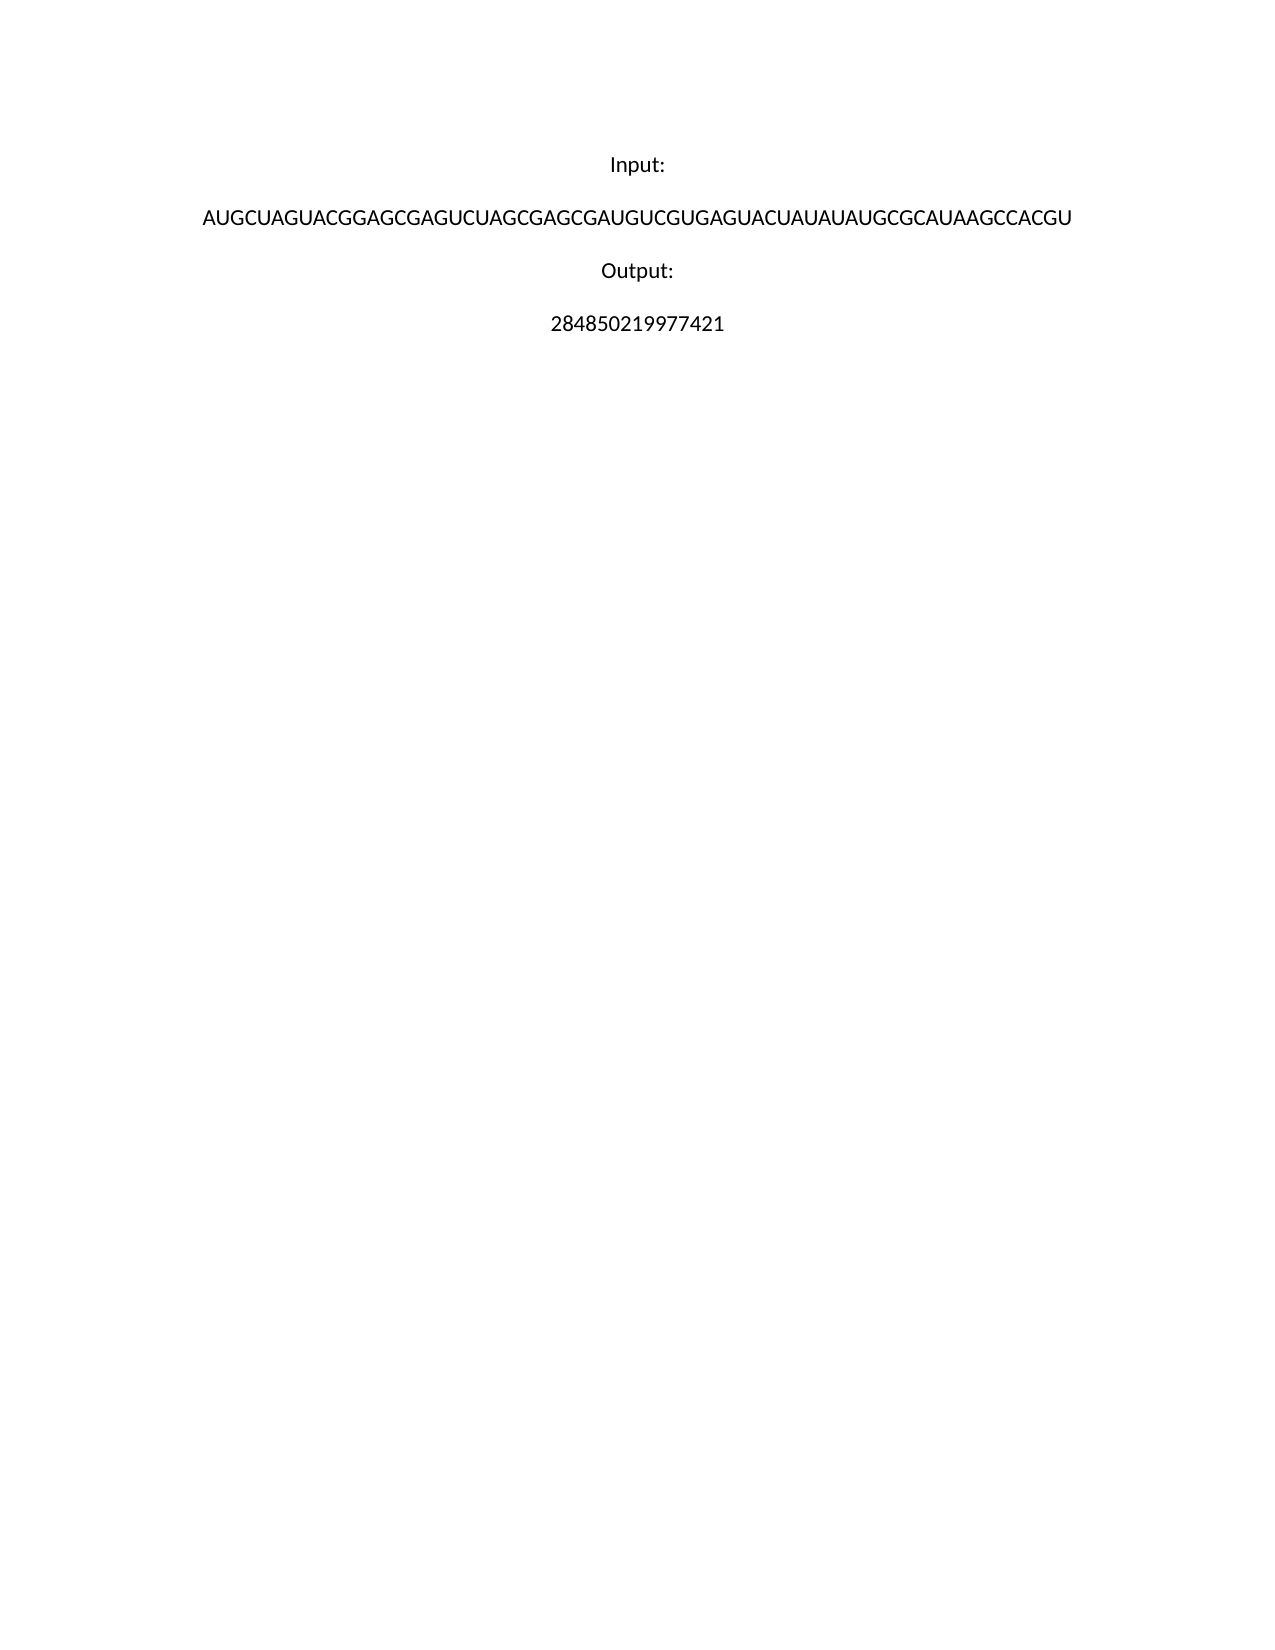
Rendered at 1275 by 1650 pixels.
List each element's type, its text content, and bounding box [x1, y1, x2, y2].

text Input: [150, 150, 1125, 178]
text AUGCUAGUACGGAGCGAGUCUAGCGAGCGAUGUCGUGAGUACUAUAUAUGCGCAUAAGCCACGU [150, 203, 1125, 231]
text 284850219977421 [150, 309, 1125, 337]
text Output: [150, 256, 1125, 284]
